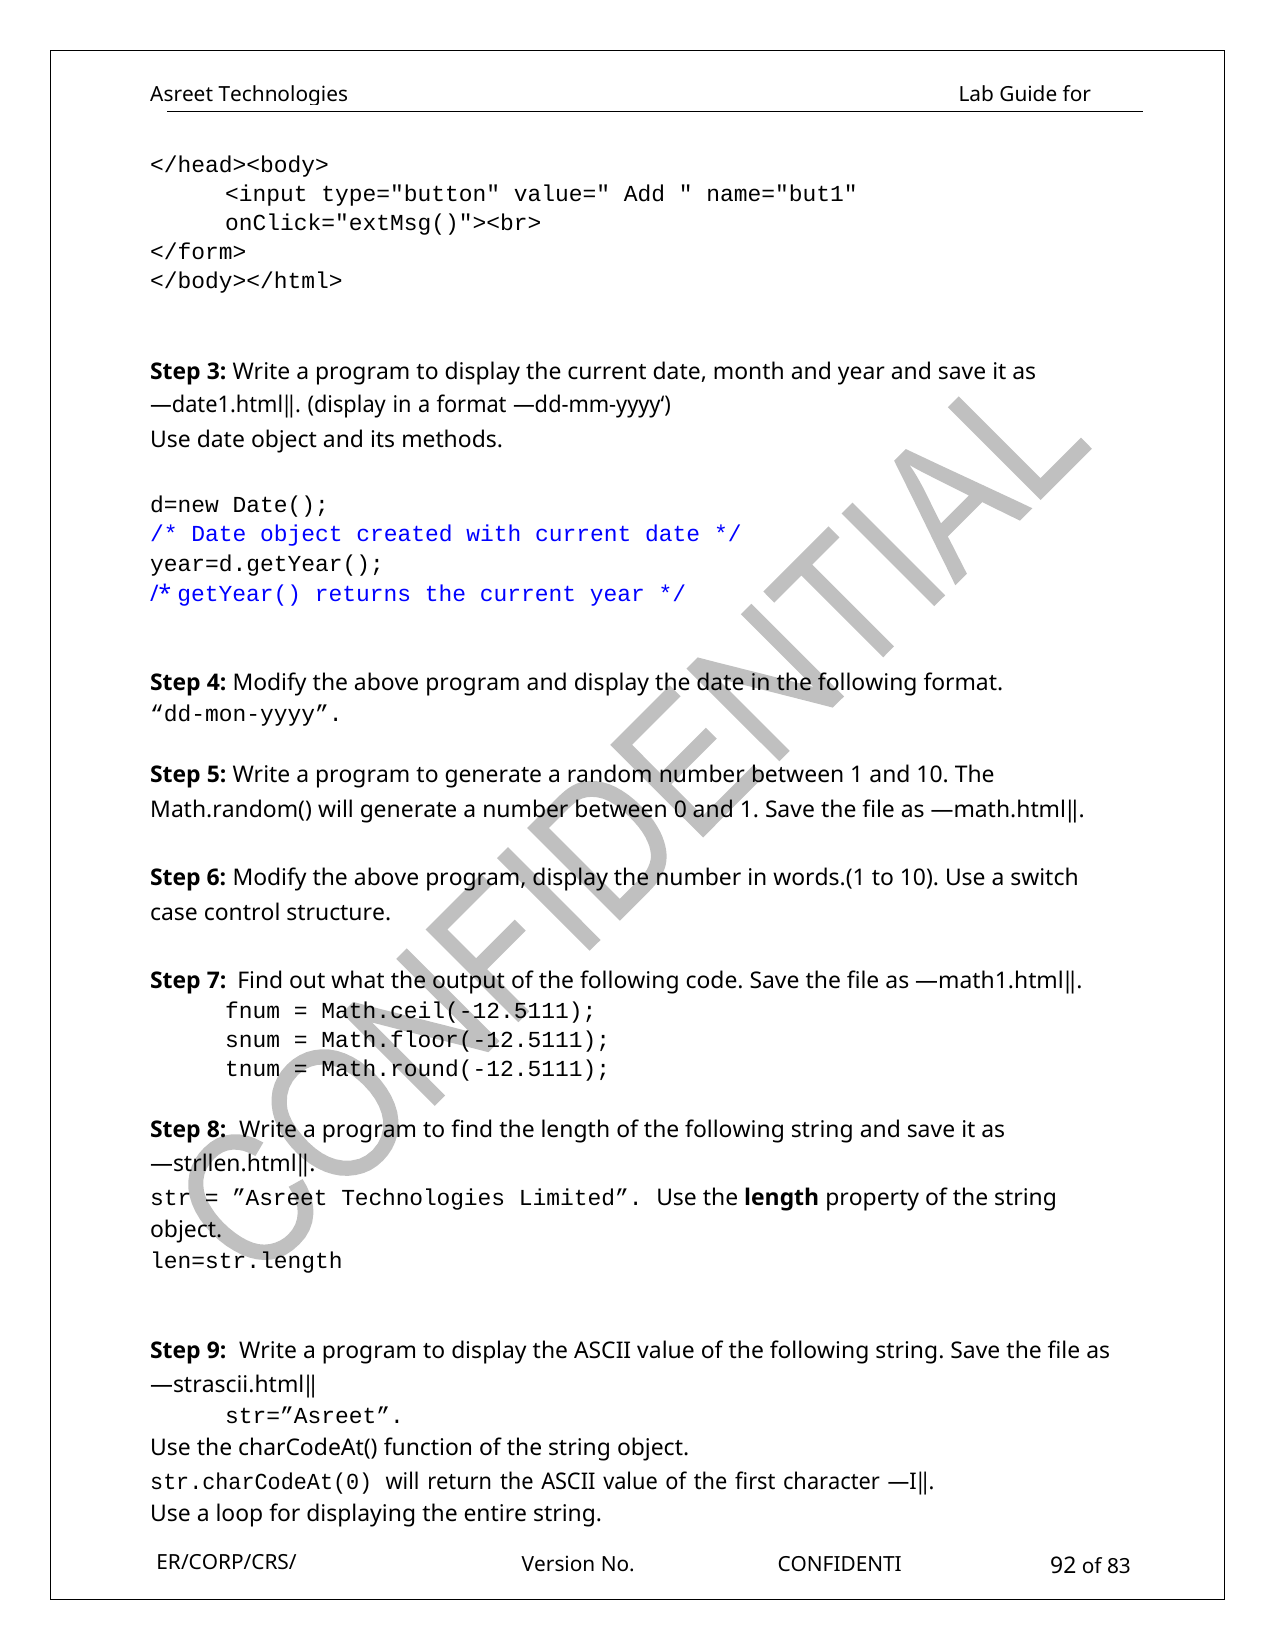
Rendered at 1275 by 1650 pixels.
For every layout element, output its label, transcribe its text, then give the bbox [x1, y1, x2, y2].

text Use the charCodeAt() function of the string object. [150, 1431, 1150, 1462]
text d=new Date(); [150, 494, 1150, 519]
text ―strascii.html‖ [150, 1368, 1150, 1399]
text “dd-mon-yyyy”. [150, 702, 1150, 728]
text str=”Asreet”. [225, 1405, 1150, 1431]
text Step 9: Write a program to display the ASCII value of the following string. Save the file as [150, 1334, 1150, 1366]
text Step 3: Write a program to display the current date, month and year and save it as [150, 354, 1150, 386]
text /* getYear() returns the current year */ [150, 581, 1150, 607]
text /* Date object created with current date */ year=d.getYear(); [150, 523, 892, 578]
text Step 8: Write a program to find the length of the following string and save it as [150, 1113, 1150, 1144]
text ―date1.html‖. (display in a format ―dd-mm-yyyy‘) Use date object and its methods. [150, 388, 699, 454]
text Step 4: Modify the above program and display the date in the following format. [150, 666, 1150, 697]
text </form> [150, 240, 1150, 266]
text <input type="button" value=" Add " name="but1" onClick="extMsg()"><br> [225, 183, 1150, 237]
text </head><body> [150, 153, 1150, 179]
text str = ”Asreet Technologies Limited”. Use the length property of the string object. [150, 1181, 1065, 1244]
text fnum = Math.ceil(-12.5111); snum = Math.floor(-12.5111); tnum = Math.round(-12.5111); [225, 1000, 611, 1083]
text ―strllen.html‖. [150, 1147, 1150, 1178]
text </body></html> [150, 269, 1150, 295]
text Step 5: Write a program to generate a random number between 1 and 10. The Math.random() will generate a number between 0 and 1. Save the file as ―math.html‖. [150, 758, 1150, 824]
text len=str.length [150, 1249, 1150, 1275]
text Step 7: Find out what the output of the following code. Save the file as ―math1.html‖. [150, 963, 1150, 995]
text str.charCodeAt(0) will return the ASCII value of the first character ―I‖. Use a loop for displaying the entire string. [150, 1465, 960, 1529]
text Step 6: Modify the above program, display the number in words.(1 to 10). Use a switch case control structure. [150, 861, 1102, 927]
